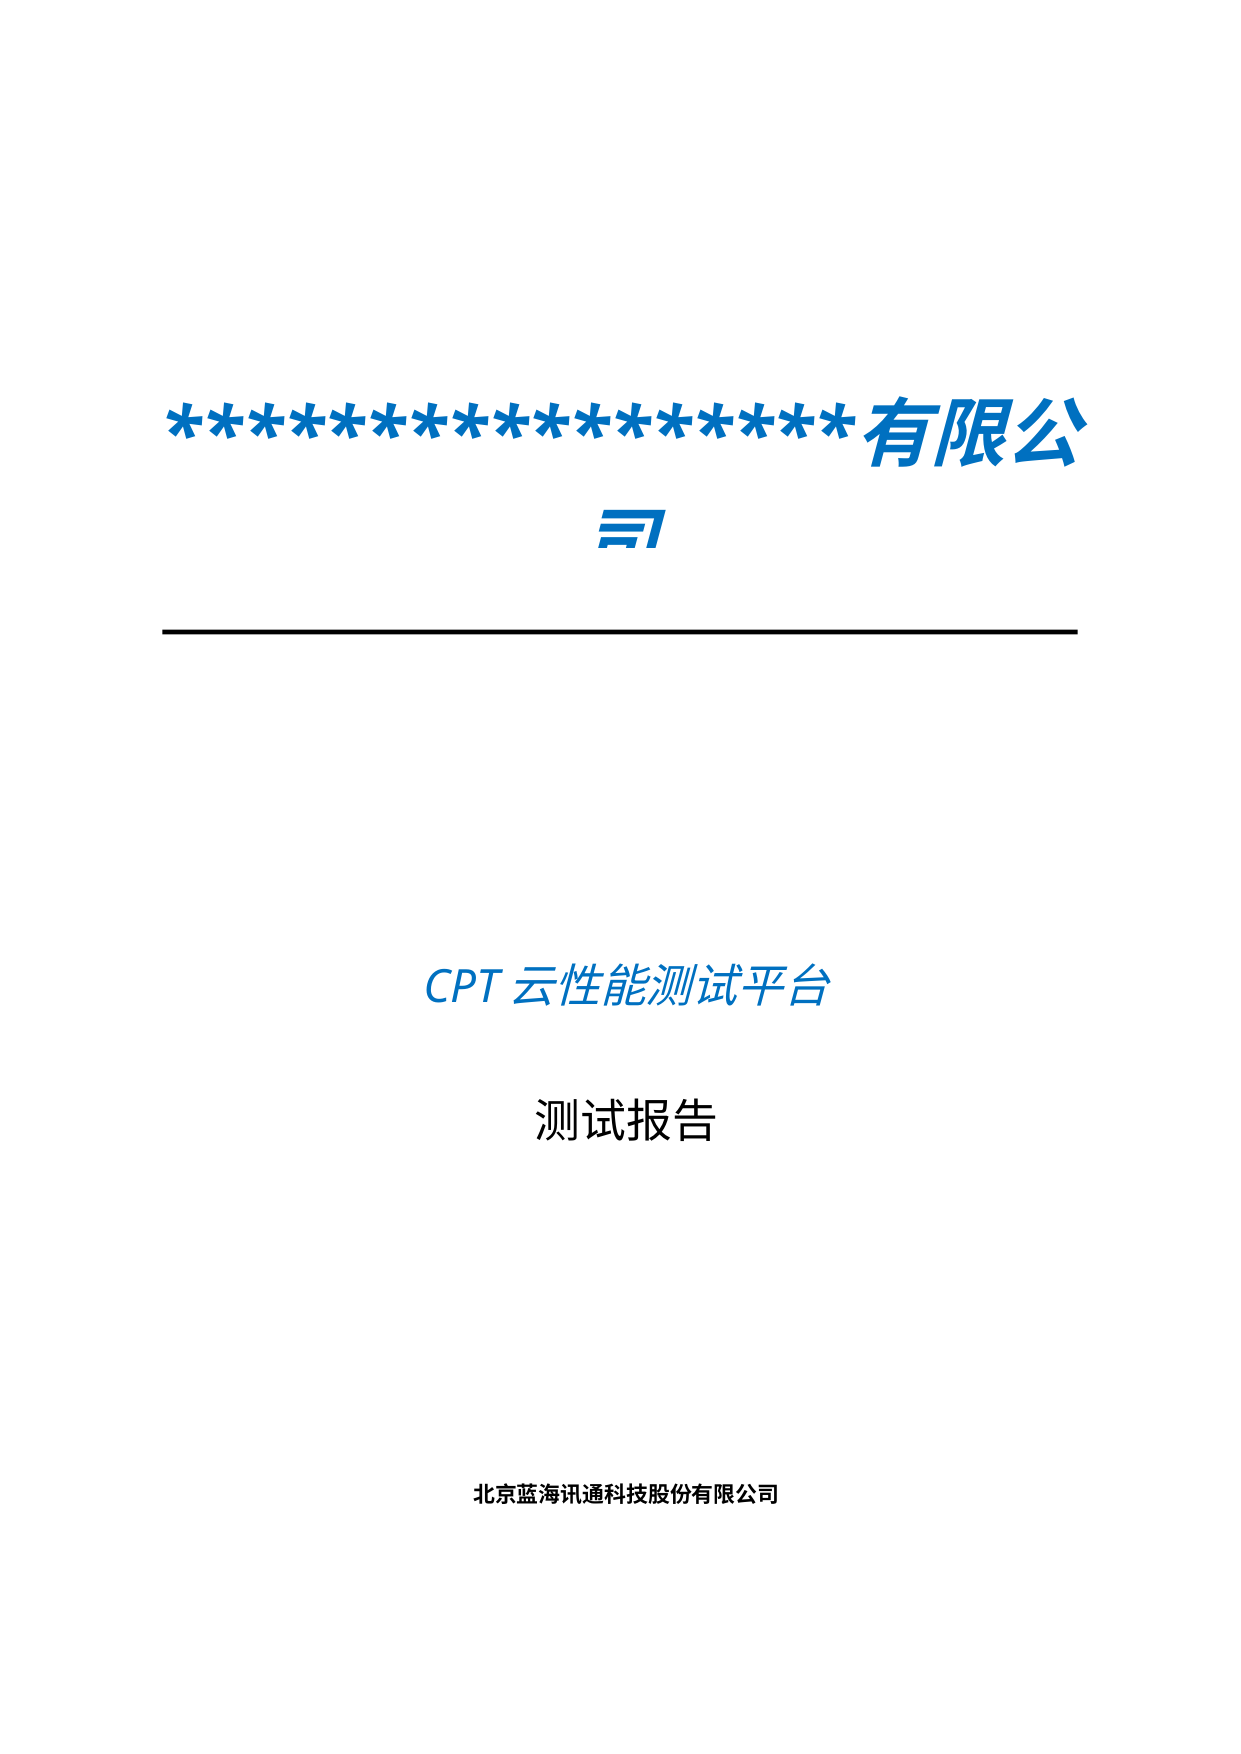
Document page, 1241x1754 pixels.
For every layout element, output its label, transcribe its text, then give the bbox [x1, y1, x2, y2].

text 测试报告 [165, 1084, 1087, 1151]
text CPT云性能测试平台 [165, 948, 1087, 1016]
text 北京蓝海讯通科技股份有限公司 [165, 1476, 1087, 1510]
